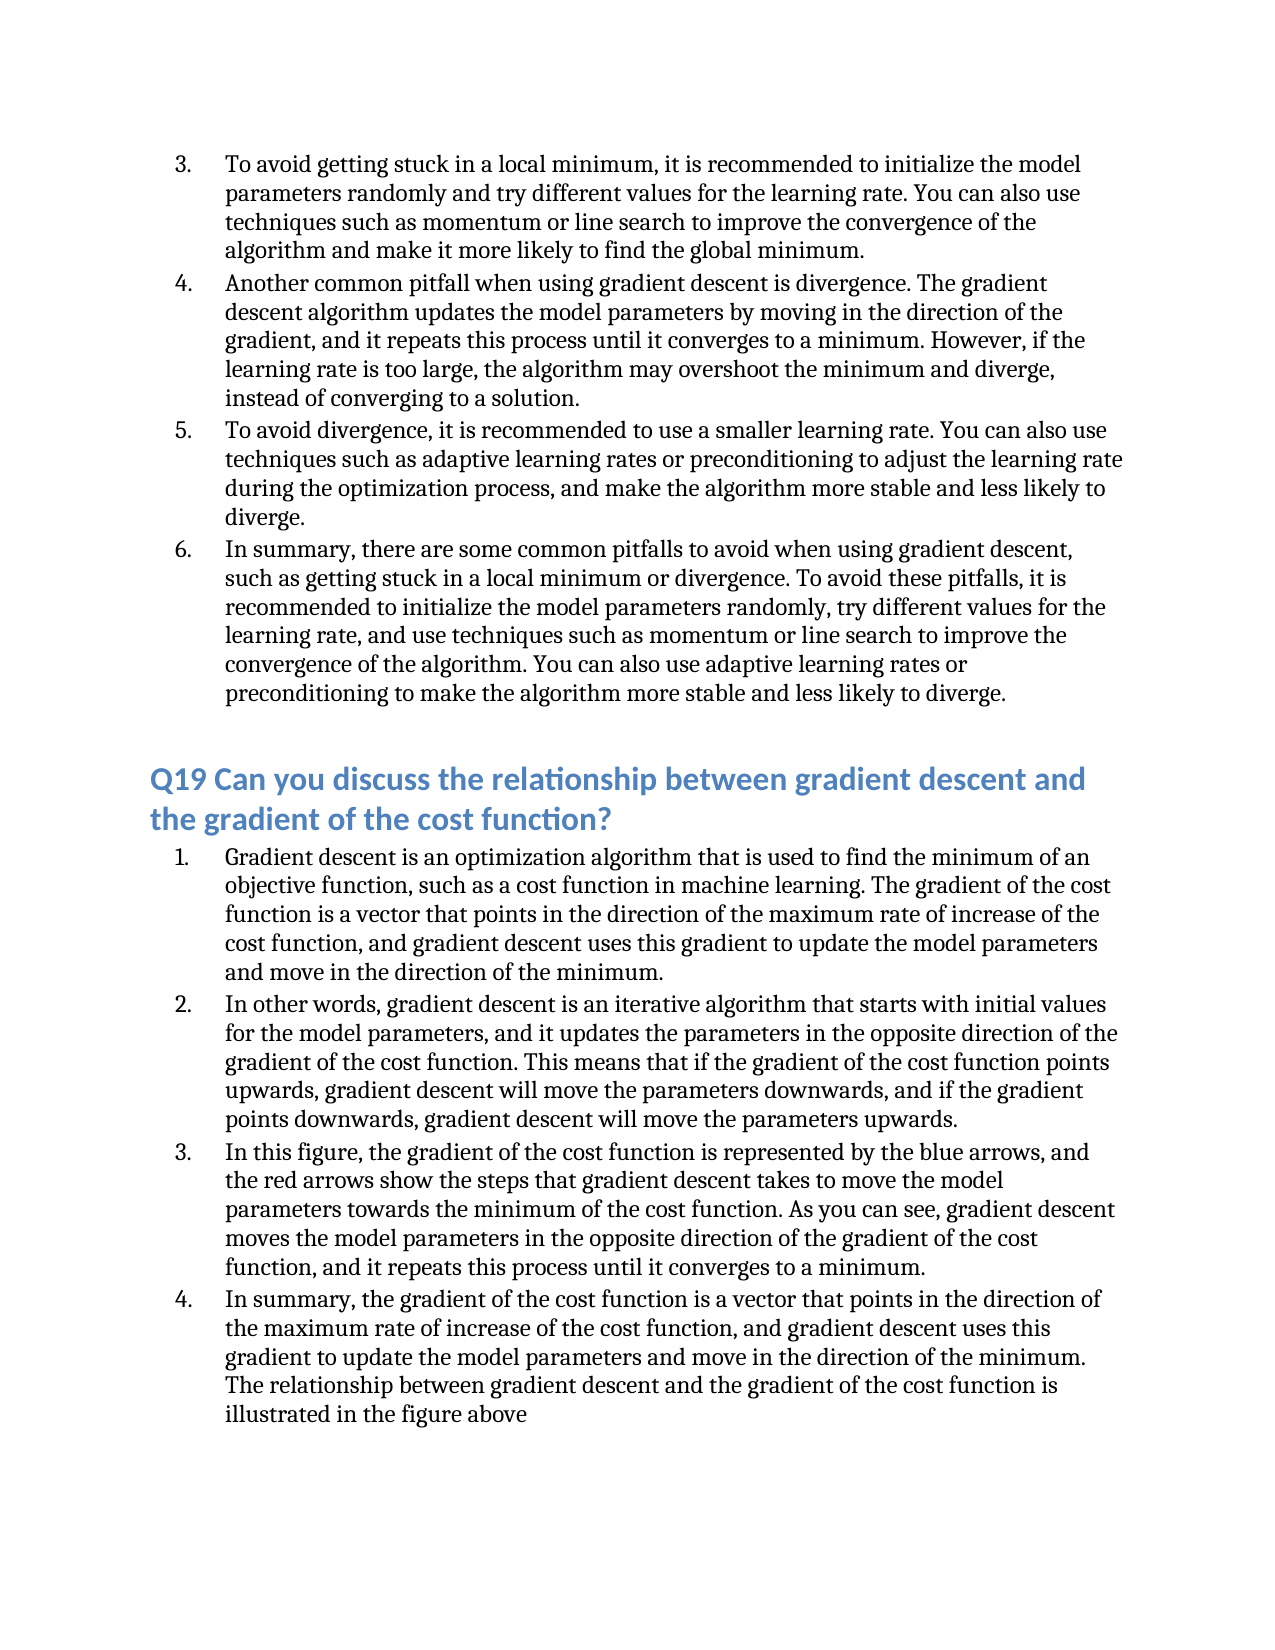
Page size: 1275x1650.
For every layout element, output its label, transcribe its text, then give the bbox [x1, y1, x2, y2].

list In summary, there are some common pitfalls to avoid when using gradient descent, such as getting stuck in a local minimum or divergence. To avoid these pitfalls, it is recommended to initialize the model parameters randomly, try different values for the learning rate, and use techniques such as momentum or line search to improve the convergence of the algorithm. You can also use adaptive learning rates or preconditioning to make the algorithm more stable and less likely to diverge. [175, 535, 1125, 707]
list In summary, the gradient of the cost function is a vector that points in the direction of the maximum rate of increase of the cost function, and gradient descent uses this gradient to update the model parameters and move in the direction of the minimum. The relationship between gradient descent and the gradient of the cost function is illustrated in the figure above [175, 1285, 1125, 1429]
list In this figure, the gradient of the cost function is represented by the blue arrows, and the red arrows show the steps that gradient descent takes to move the model parameters towards the minimum of the cost function. As you can see, gradient descent moves the model parameters in the opposite direction of the gradient of the cost function, and it repeats this process until it converges to a minimum. [175, 1138, 1125, 1281]
list Another common pitfall when using gradient descent is divergence. The gradient descent algorithm updates the model parameters by moving in the direction of the gradient, and it repeats this process until it converges to a minimum. However, if the learning rate is too large, the algorithm may overshoot the minimum and diverge, instead of converging to a solution. [175, 269, 1125, 412]
list Gradient descent is an optimization algorithm that is used to find the minimum of an objective function, such as a cost function in machine learning. The gradient of the cost function is a vector that points in the direction of the maximum rate of increase of the cost function, and gradient descent uses this gradient to update the model parameters and move in the direction of the minimum. [175, 843, 1125, 986]
list To avoid getting stuck in a local minimum, it is recommended to initialize the model parameters randomly and try different values for the learning rate. You can also use techniques such as momentum or line search to improve the convergence of the algorithm and make it more likely to find the global minimum. [175, 150, 1125, 265]
list To avoid divergence, it is recommended to use a smaller learning rate. You can also use techniques such as adaptive learning rates or preconditioning to adjust the learning rate during the optimization process, and make the algorithm more stable and less likely to diverge. [175, 416, 1125, 531]
list In other words, gradient descent is an iterative algorithm that starts with initial values for the model parameters, and it updates the parameters in the opposite direction of the gradient of the cost function. This means that if the gradient of the cost function points upwards, gradient descent will move the parameters downwards, and if the gradient points downwards, gradient descent will move the parameters upwards. [175, 990, 1125, 1134]
subtitle Q19 Can you discuss the relationship between gradient descent and the gradient of the cost function? [150, 757, 1125, 839]
